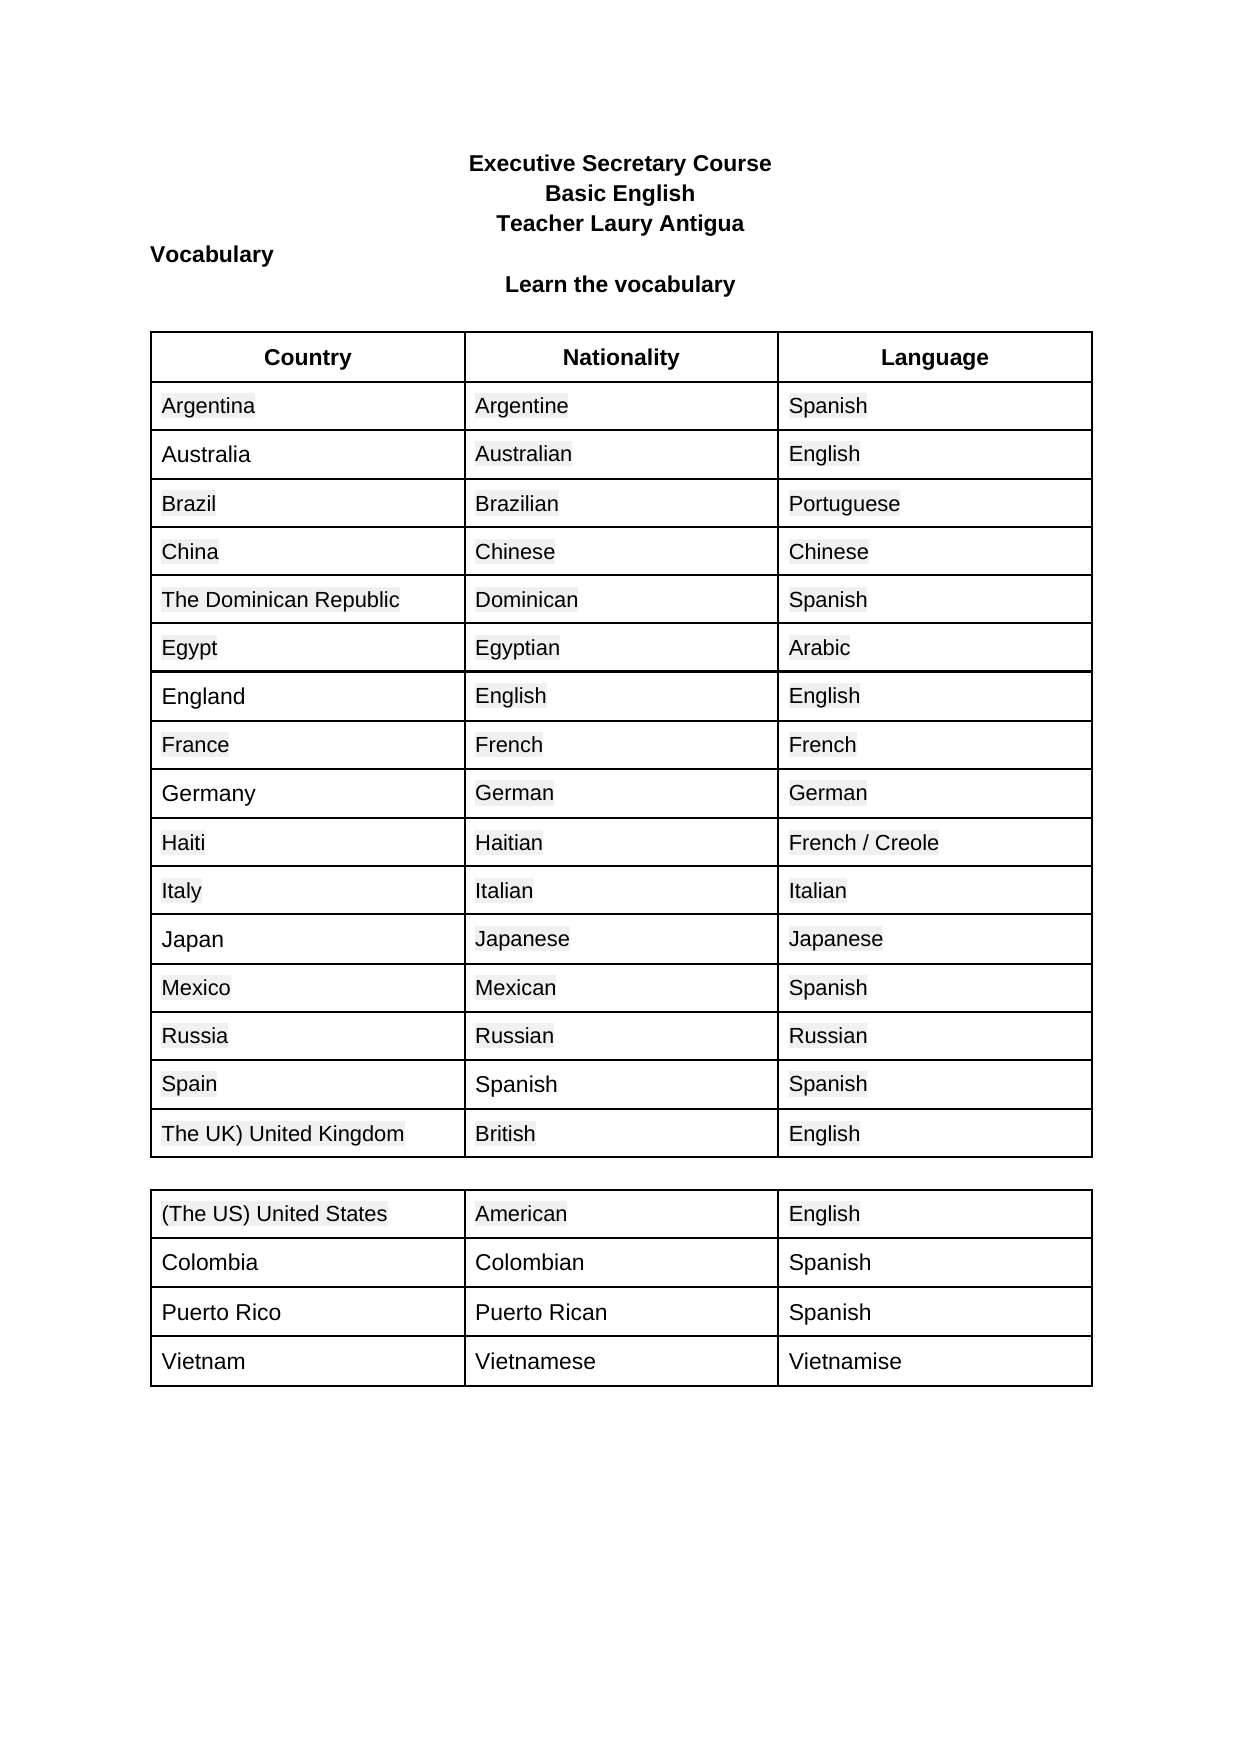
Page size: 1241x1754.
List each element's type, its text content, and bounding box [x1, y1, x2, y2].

table_cell Russia [152, 1013, 464, 1059]
table_header Country [152, 333, 464, 381]
table_cell Germany [152, 770, 464, 817]
table_cell English [779, 431, 1091, 478]
table_header American [466, 1191, 777, 1237]
table_cell Spanish [779, 965, 1091, 1011]
table_cell Spanish [779, 1061, 1091, 1108]
table_cell Argentine [466, 383, 777, 429]
table_cell Spanish [779, 1239, 1091, 1286]
table_cell French / Creole [779, 819, 1091, 865]
table_cell Spain [152, 1061, 464, 1108]
text Teacher Laury Antigua [150, 210, 1090, 237]
table_cell Australian [466, 431, 777, 478]
table_cell Italian [779, 867, 1091, 913]
table_cell Russian [466, 1013, 777, 1059]
table_cell Puerto Rican [466, 1288, 777, 1335]
table_cell Mexico [152, 965, 464, 1011]
text Basic English [150, 180, 1090, 207]
table_cell Haitian [466, 819, 777, 865]
table_cell Australia [152, 431, 464, 478]
table_cell Vietnamese [466, 1337, 777, 1384]
table_cell Spanish [779, 1288, 1091, 1335]
table_cell Vietnamise [779, 1337, 1091, 1384]
table_cell German [779, 770, 1091, 817]
table_cell Egyptian [466, 624, 777, 670]
table_cell English [466, 673, 777, 720]
table_cell Japan [152, 915, 464, 963]
table_cell Egypt [152, 624, 464, 670]
table_cell Italian [466, 867, 777, 913]
table_cell German [466, 770, 777, 817]
table_header (The US) United States [152, 1191, 464, 1237]
table_cell English [779, 1110, 1091, 1156]
table_header Language [779, 333, 1091, 381]
table_cell English [779, 673, 1091, 720]
table_cell Chinese [779, 528, 1091, 574]
table_cell Brazilian [466, 480, 777, 526]
table_cell Dominican [466, 576, 777, 622]
table_cell British [466, 1110, 777, 1156]
table_cell Mexican [466, 965, 777, 1011]
table_cell China [152, 528, 464, 574]
table_cell France [152, 722, 464, 768]
table_cell French [466, 722, 777, 768]
table_cell Argentina [152, 383, 464, 429]
table_cell Colombian [466, 1239, 777, 1286]
table_header English [779, 1191, 1091, 1237]
table_cell Vietnam [152, 1337, 464, 1384]
table_cell England [152, 673, 464, 720]
table_cell French [779, 722, 1091, 768]
table_cell Japanese [779, 915, 1091, 963]
table_cell The Dominican Republic [152, 576, 464, 622]
table_cell Colombia [152, 1239, 464, 1286]
text Vocabulary [150, 241, 1090, 267]
table_cell Spanish [779, 576, 1091, 622]
table_cell Haiti [152, 819, 464, 865]
table_cell Italy [152, 867, 464, 913]
table_cell Russian [779, 1013, 1091, 1059]
table_cell Spanish [466, 1061, 777, 1108]
table_cell Chinese [466, 528, 777, 574]
table_cell Japanese [466, 915, 777, 963]
table_header Nationality [466, 333, 777, 381]
table_cell Portuguese [779, 480, 1091, 526]
text Learn the vocabulary [150, 271, 1090, 297]
table_cell Puerto Rico [152, 1288, 464, 1335]
table_cell Spanish [779, 383, 1091, 429]
table_cell The UK) United Kingdom [152, 1110, 464, 1156]
table_cell Brazil [152, 480, 464, 526]
table_cell Arabic [779, 624, 1091, 670]
text Executive Secretary Course [150, 150, 1090, 176]
